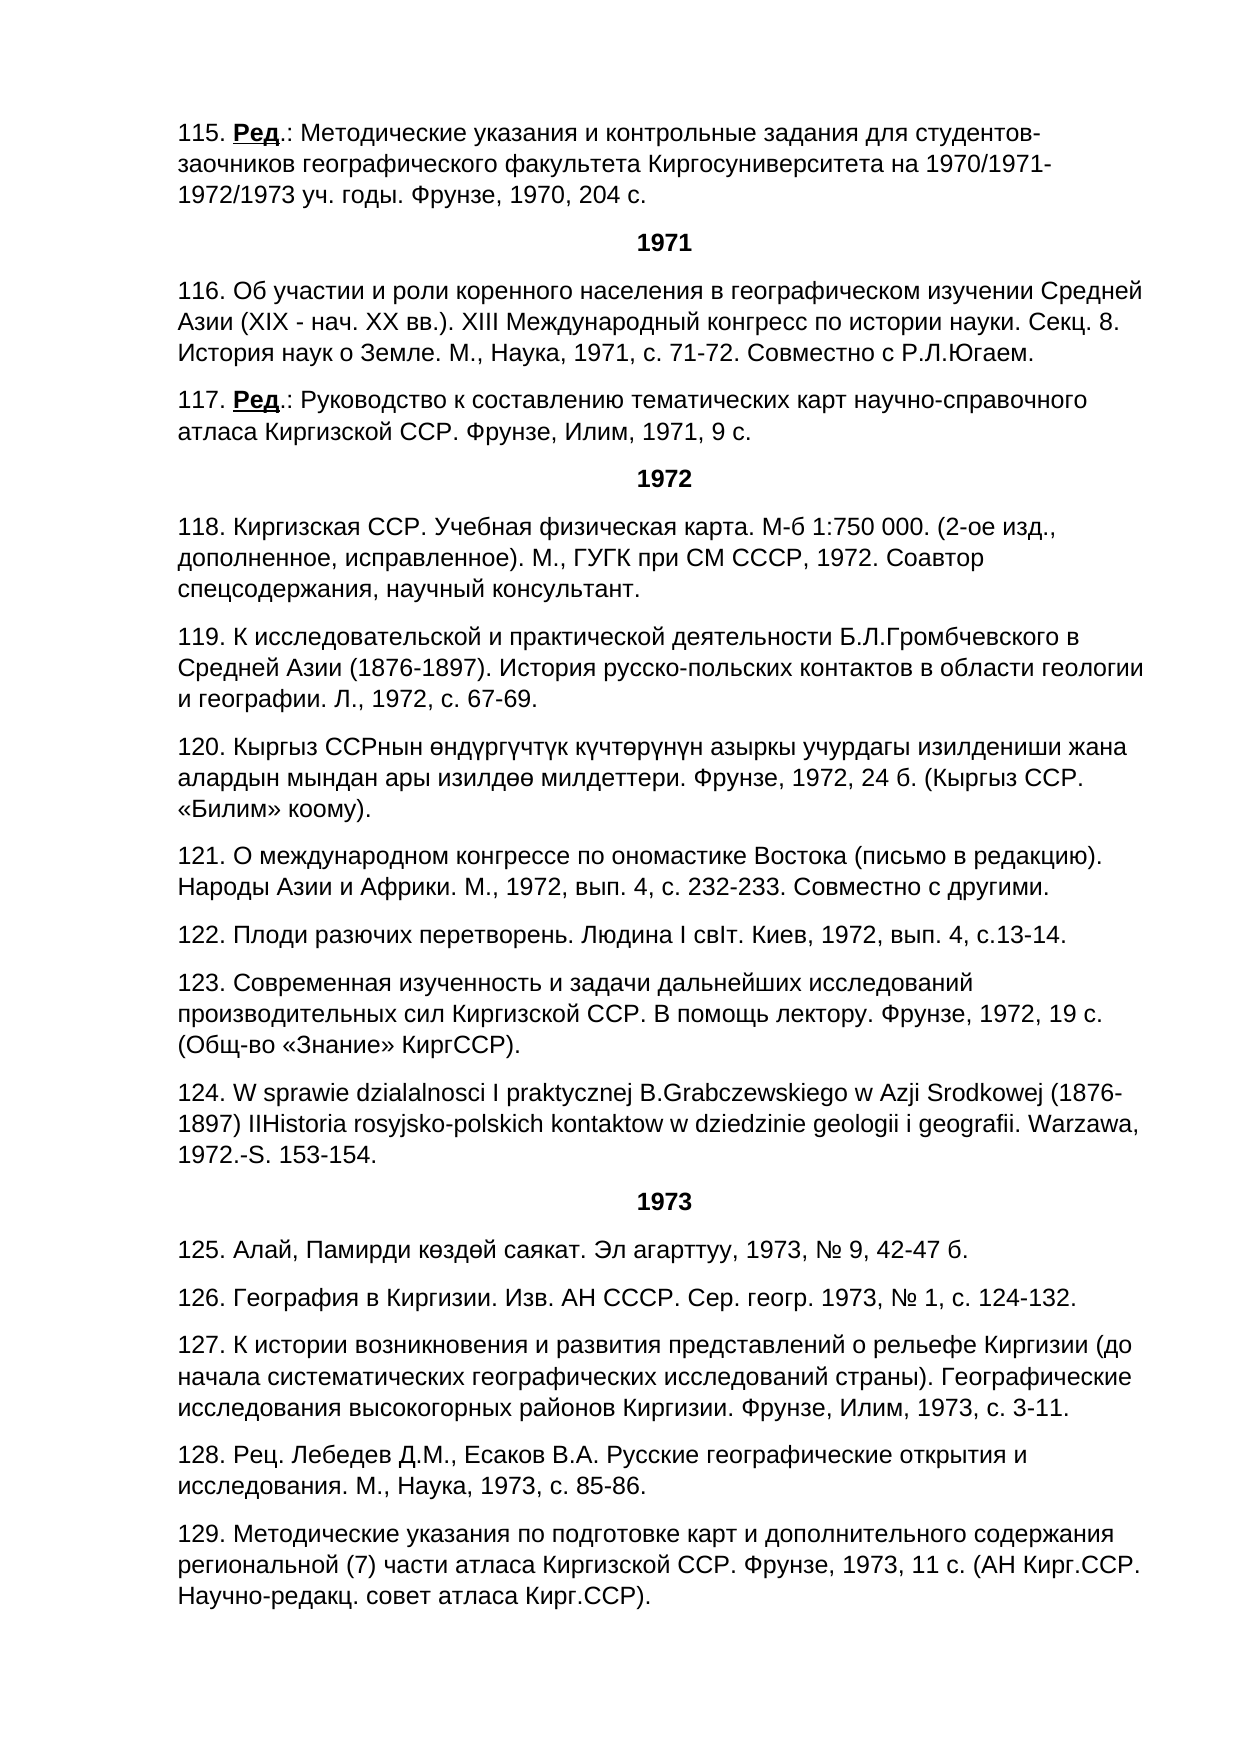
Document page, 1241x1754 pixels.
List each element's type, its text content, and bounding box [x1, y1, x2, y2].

text 129. Методические указания по подготовке карт и дополнительного содержания региональной (7) части атласа Киргизской ССР. Фрунзе, 1973, 11 с. (АН Кирг.ССР. Научно-редакц. совет атласа Кирг.ССР). [177, 1519, 1152, 1610]
text 116. Об участии и роли коренного населения в географическом изучении Средней Азии (XIX - нач. ХХ вв.). XIII Международный конгресс по истории науки. Секц. 8. История наук о Земле. М., Наука, 1971, с. 71-72. Совместно с Р.Л.Югаем. [177, 276, 1152, 366]
text 122. Плоди разючих перетворень. Людина I свIт. Киев, 1972, вып. 4, с.13-14. [177, 920, 1152, 949]
text 115. Ред.: Методические указания и контрольные задания для студентов-заочников географического факультета Киргосуниверситета на 1970/1971-1972/1973 уч. годы. Фрунзе, 1970, 204 с. [177, 118, 1152, 209]
text 1973 [177, 1187, 1152, 1216]
text 128. Рец. Лебедев Д.М., Есаков В.А. Русские географические открытия и исследования. М., Наука, 1973, с. 85-86. [177, 1440, 1152, 1500]
text 117. Ред.: Руководство к составлению тематических карт научно-справочного атласа Киргизской ССР. Фрунзе, Илим, 1971, 9 с. [177, 385, 1152, 445]
text 1971 [177, 228, 1152, 257]
text 120. Кыргыз ССРнын өндүргүчтүк күчтөрүнүн азыркы учурдагы изилдениши жана алардын мындан ары изилдөө милдеттери. Фрунзе, 1972, 24 б. (Кыргыз ССР. «Билим» коому). [177, 731, 1152, 822]
text 127. К истории возникновения и развития представлений о рельефе Киргизии (до начала систематических географических исследований страны). Географические исследования высокогорных районов Киргизии. Фрунзе, Илим, 1973, с. 3-11. [177, 1330, 1152, 1421]
text 1972 [177, 464, 1152, 493]
text 125. Алай, Памирди көздөй саякат. Эл агарттуу, 1973, № 9, 42-47 б. [177, 1235, 1152, 1264]
text 118. Киргизская ССР. Учебная физическая карта. М-б 1:750 000. (2-ое изд., дополненное, исправленное). М., ГУГК при СМ СССР, 1972. Соавтор спецсодержания, научный консультант. [177, 512, 1152, 603]
text 121. О международном конгрессе по ономастике Востока (письмо в редакцию). Народы Азии и Африки. М., 1972, вып. 4, с. 232-233. Совместно с другими. [177, 841, 1152, 901]
text 123. Современная изученность и задачи дальнейших исследований производительных сил Киргизской ССР. В помощь лектору. Фрунзе, 1972, 19 с. (Общ-во «Знание» КиргССР). [177, 968, 1152, 1058]
text 124. W sprawie dzialalnosci I praktyсznej B.Grabczewskiego w Azji Srodkowej (1876-1897) IIHistoria rosyjsko-polskich kontaktow w dziedzinie geologii i geografii. Warzawa, 1972.-S. 153-154. [177, 1077, 1152, 1168]
text 126. География в Киргизии. Изв. АН СССР. Сер. геогр. 1973, № 1, с. 124-132. [177, 1283, 1152, 1311]
text 119. К исследовательской и практической деятельности Б.Л.Громбчевского в Средней Азии (1876-1897). История русско-польских контактов в области геологии и географии. Л., 1972, с. 67-69. [177, 622, 1152, 712]
